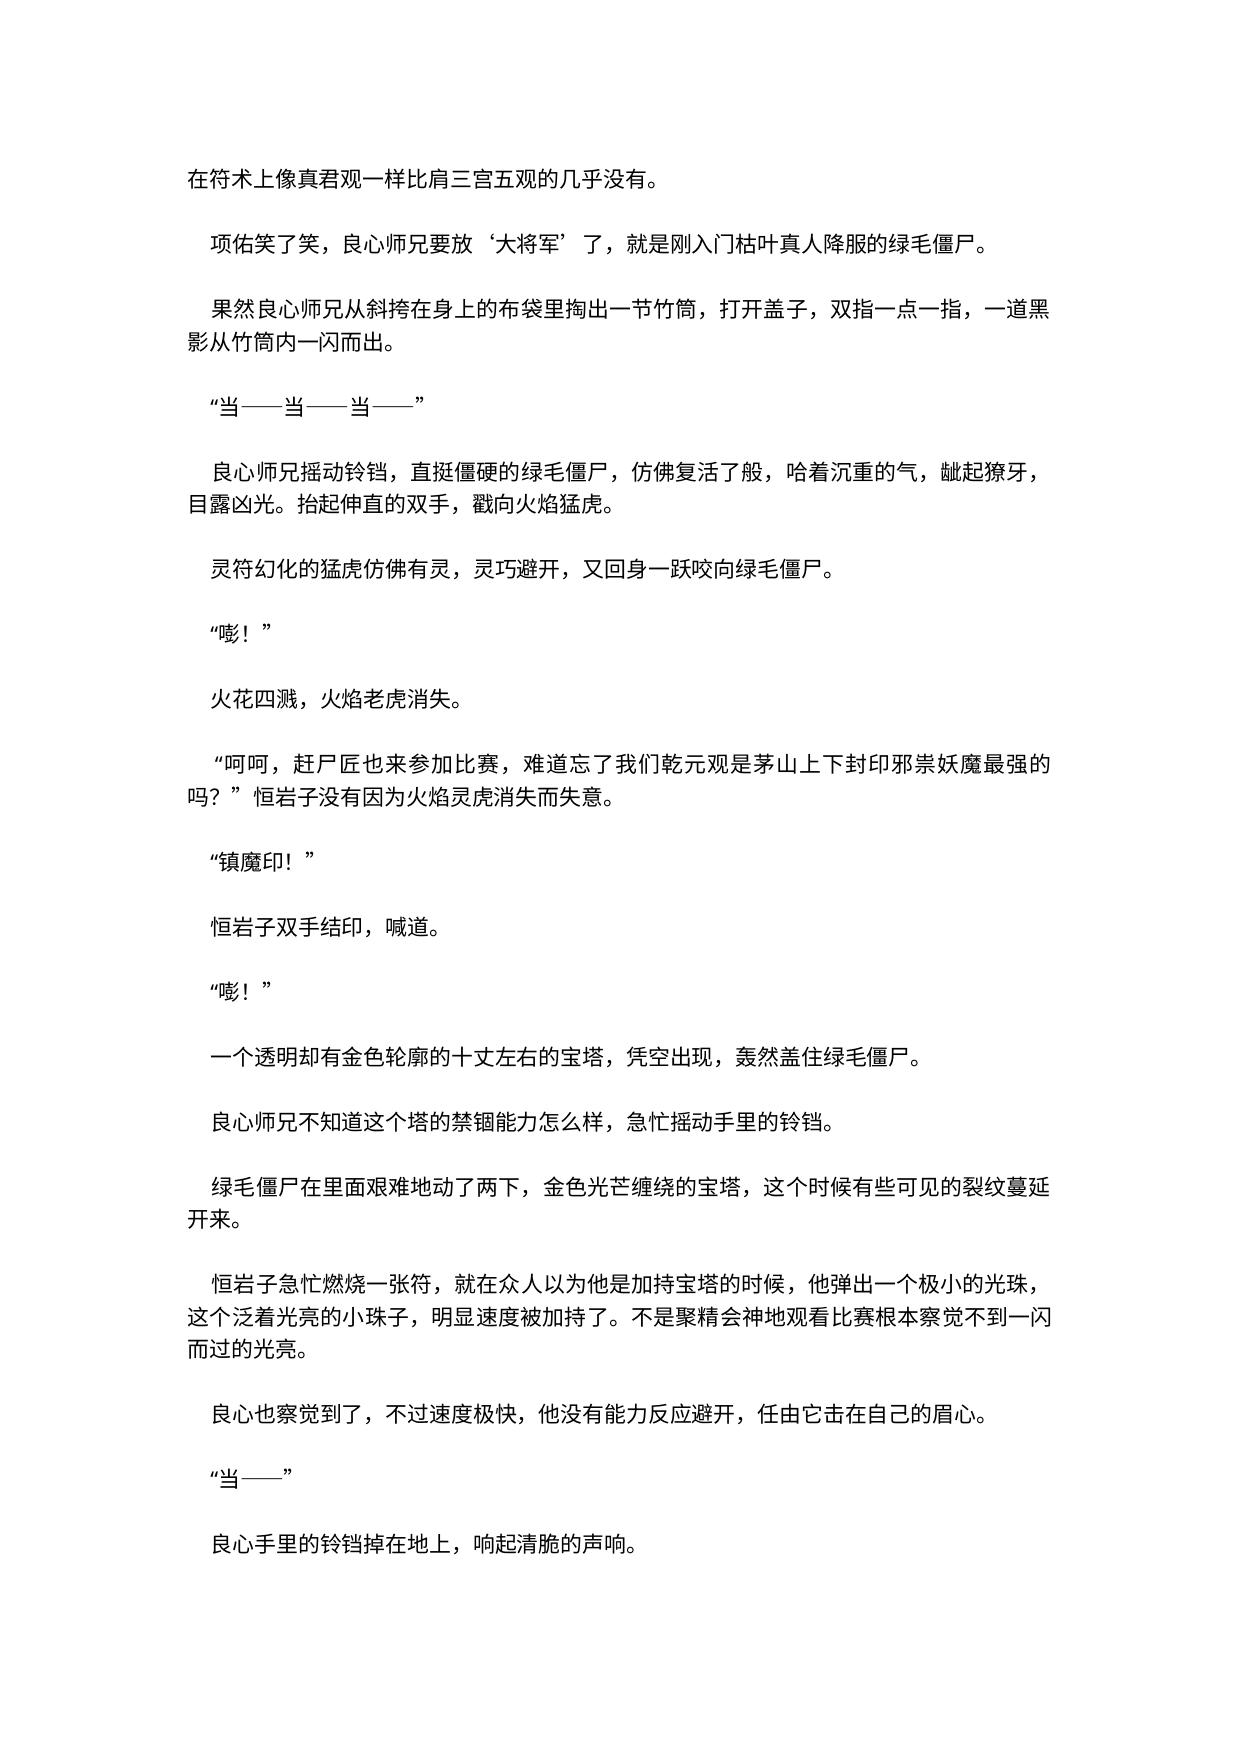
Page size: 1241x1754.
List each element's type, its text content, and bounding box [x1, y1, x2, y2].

text 灵符幻化的猛虎仿佛有灵，灵巧避开，又回身一跃咬向绿毛僵尸。 [187, 552, 1053, 584]
text “嘭！” [187, 617, 1053, 649]
text 恒岩子双手结印，喊道。 [187, 909, 1053, 942]
text “当——当——当——” [187, 389, 1053, 422]
text “嘭！” [187, 974, 1053, 1007]
text 绿毛僵尸在里面艰难地动了两下，金色光芒缠绕的宝塔，这个时候有些可见的裂纹蔓延开来。 [187, 1169, 1053, 1234]
text 恒岩子急忙燃烧一张符，就在众人以为他是加持宝塔的时候，他弹出一个极小的光珠，这个泛着光亮的小珠子，明显速度被加持了。不是聚精会神地观看比赛根本察觉不到一闪而过的光亮。 [187, 1267, 1053, 1364]
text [187, 162, 1053, 194]
text 良心师兄摇动铃铛，直挺僵硬的绿毛僵尸，仿佛复活了般，哈着沉重的气，龇起獠牙，目露凶光。抬起伸直的双手，戳向火焰猛虎。 [187, 454, 1053, 519]
text 果然良心师兄从斜挎在身上的布袋里掏出一节竹筒，打开盖子，双指一点一指，一道黑影从竹筒内一闪而出。 [187, 292, 1053, 357]
text 一个透明却有金色轮廓的十丈左右的宝塔，凭空出现，轰然盖住绿毛僵尸。 [187, 1039, 1053, 1072]
text 良心手里的铃铛掉在地上，响起清脆的声响。 [187, 1527, 1053, 1559]
text “镇魔印！” [187, 844, 1053, 877]
text 火花四溅，火焰老虎消失。 [187, 682, 1053, 714]
text 项佑笑了笑，良心师兄要放‘大将军’了，就是刚入门枯叶真人降服的绿毛僵尸。 [187, 227, 1053, 259]
text “呵呵，赶尸匠也来参加比赛，难道忘了我们乾元观是茅山上下封印邪祟妖魔最强的吗？”恒岩子没有因为火焰灵虎消失而失意。 [187, 747, 1053, 812]
text 良心师兄不知道这个塔的禁锢能力怎么样，急忙摇动手里的铃铛。 [187, 1104, 1053, 1137]
text “当——” [187, 1462, 1053, 1494]
text 良心也察觉到了，不过速度极快，他没有能力反应避开，任由它击在自己的眉心。 [187, 1397, 1053, 1429]
